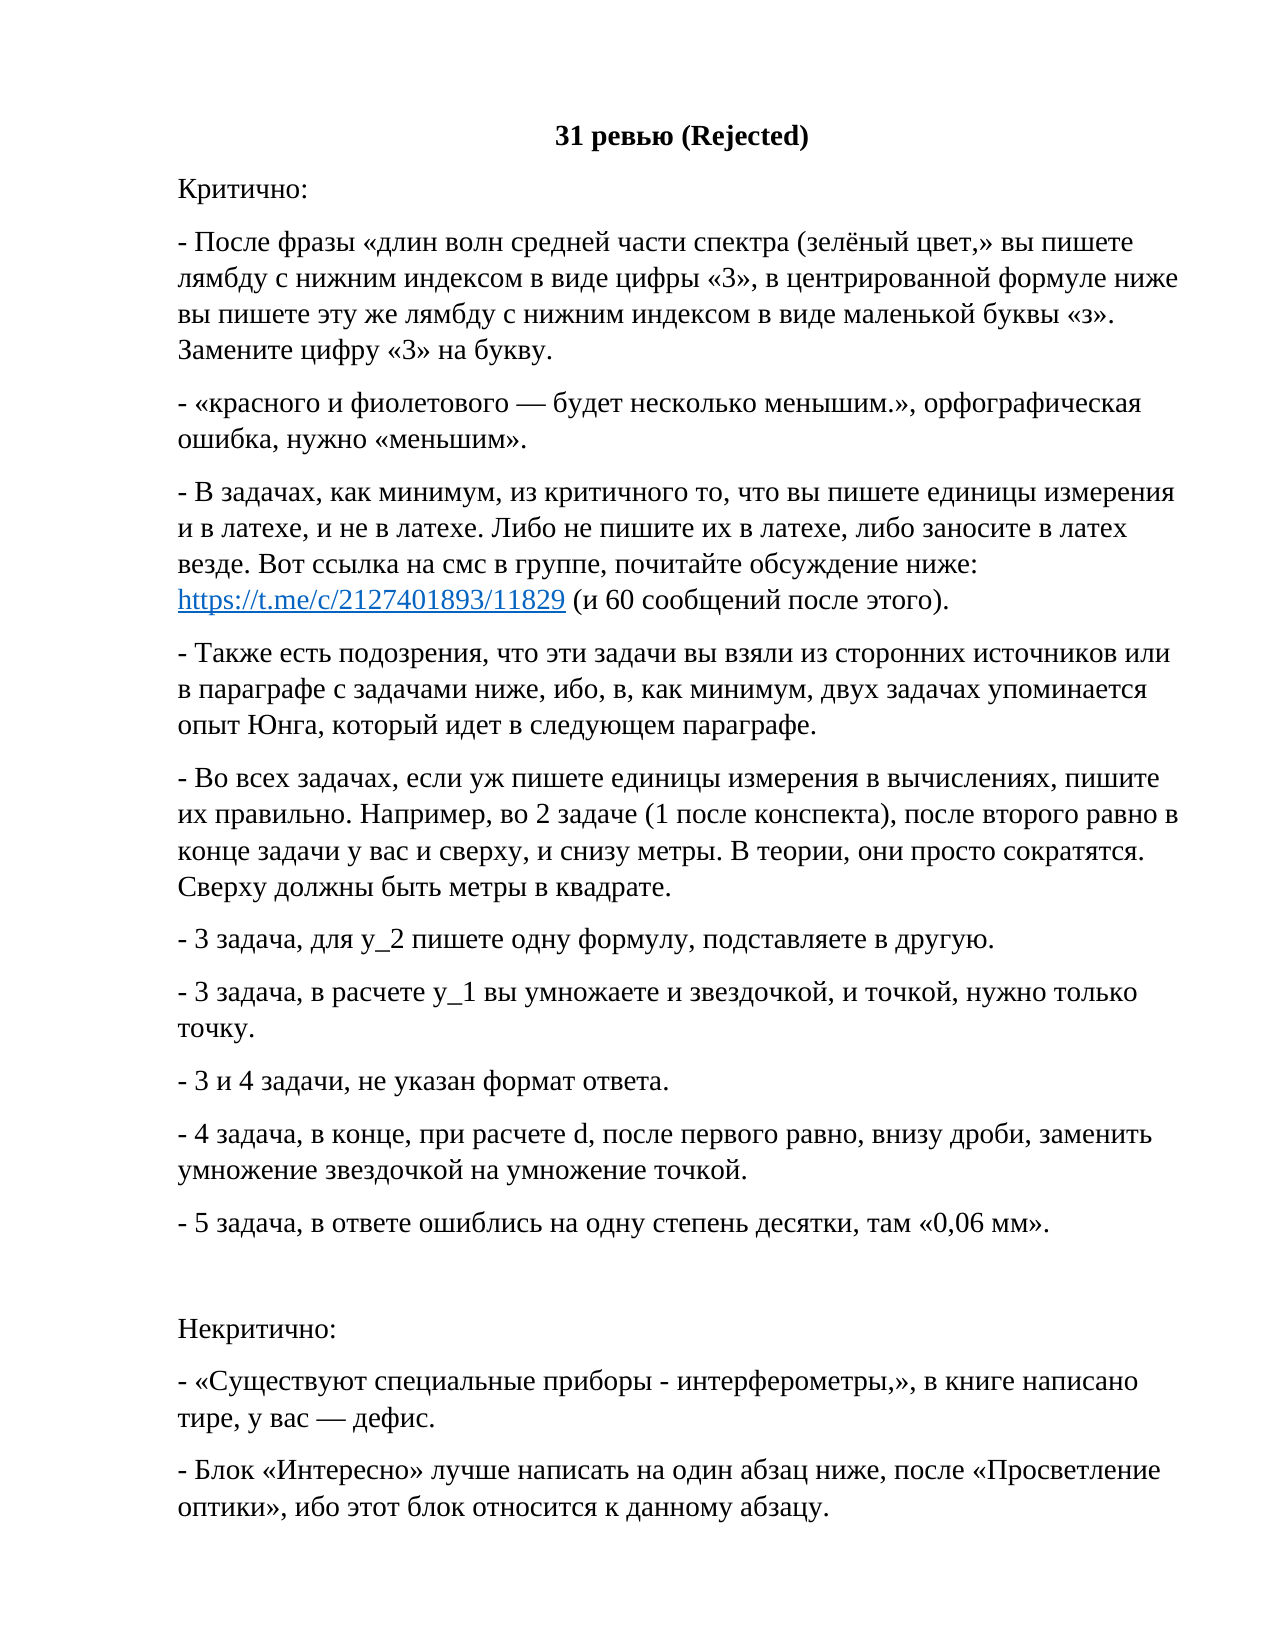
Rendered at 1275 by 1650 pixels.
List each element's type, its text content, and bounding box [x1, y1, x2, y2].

text - Во всех задачах, если уж пишете единицы измерения в вычислениях, пишите их правильно. Например, во 2 задаче (1 после конспекта), после второго равно в конце задачи у вас и сверху, и снизу метры. В теории, они просто сократятся. Сверху должны быть метры в квадрате. [177, 760, 1186, 902]
text - 3 и 4 задачи, не указан формат ответа. [177, 1063, 1186, 1097]
text - В задачах, как минимум, из критичного то, что вы пишете единицы измерения и в латехе, и не в латехе. Либо не пишите их в латехе, либо заносите в латех везде. Вот ссылка на смс в группе, почитайте обсуждение ниже: https://t.me/c/2127401893/11829 (и 60 сообщений после этого). [177, 474, 1186, 616]
text - 3 задача, для y_2 пишете одну формулу, подставляете в другую. [177, 922, 1186, 955]
text Критично: [177, 171, 1186, 204]
text - «красного и фиолетового — будет несколько менышим.», орфографическая ошибка, нужно «меньшим». [177, 385, 1186, 455]
text - Также есть подозрения, что эти задачи вы взяли из сторонних источников или в параграфе с задачами ниже, ибо, в, как минимум, двух задачах упоминается опыт Юнга, который идет в следующем параграфе. [177, 635, 1186, 741]
text Некритично: [177, 1311, 1186, 1344]
text - 3 задача, в расчете y_1 вы умножаете и звездочкой, и точкой, нужно только точку. [177, 974, 1186, 1044]
text 31 ревью (Rejected) [177, 118, 1186, 152]
text - «Существуют специальные приборы - интерферометры,», в книге написано тире, у вас — дефис. [177, 1363, 1186, 1433]
text - Блок «Интересно» лучше написать на один абзац ниже, после «Просветление оптики», ибо этот блок относится к данному абзацу. [177, 1452, 1186, 1522]
text - После фразы «длин волн средней части спектра (зелёный цвет,» вы пишете лямбду с нижним индексом в виде цифры «3», в центрированной формуле ниже вы пишете эту же лямбду с нижним индексом в виде маленькой буквы «з». Замените цифру «3» на букву. [177, 224, 1186, 366]
text - 4 задача, в конце, при расчете d, после первого равно, внизу дроби, заменить умножение звездочкой на умножение точкой. [177, 1116, 1186, 1186]
text - 5 задача, в ответе ошиблись на одну степень десятки, там «0,06 мм». [177, 1205, 1186, 1239]
